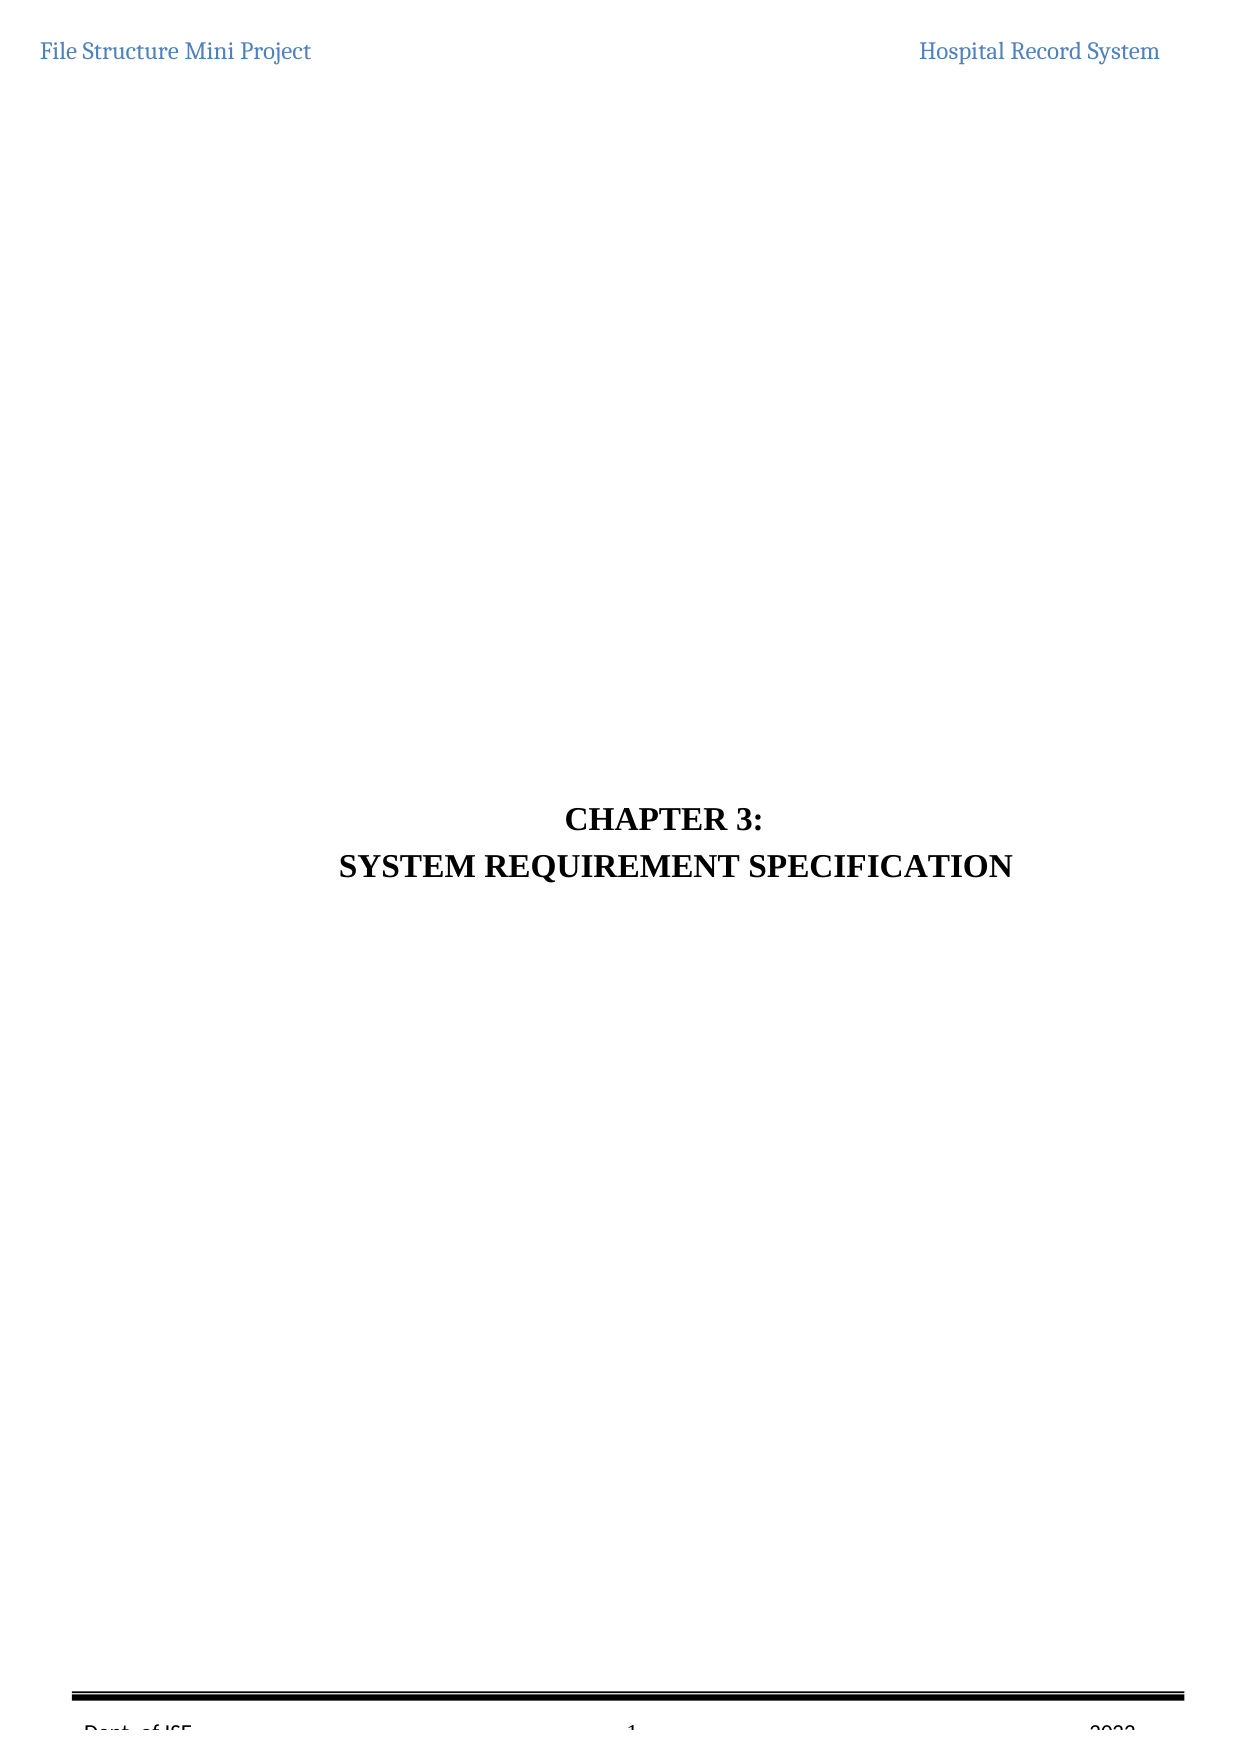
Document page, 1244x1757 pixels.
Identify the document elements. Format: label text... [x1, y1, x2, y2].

subtitle CHAPTER 3: [438, 799, 890, 837]
text SYSTEM REQUIREMENT SPECIFICATION [193, 846, 1158, 884]
